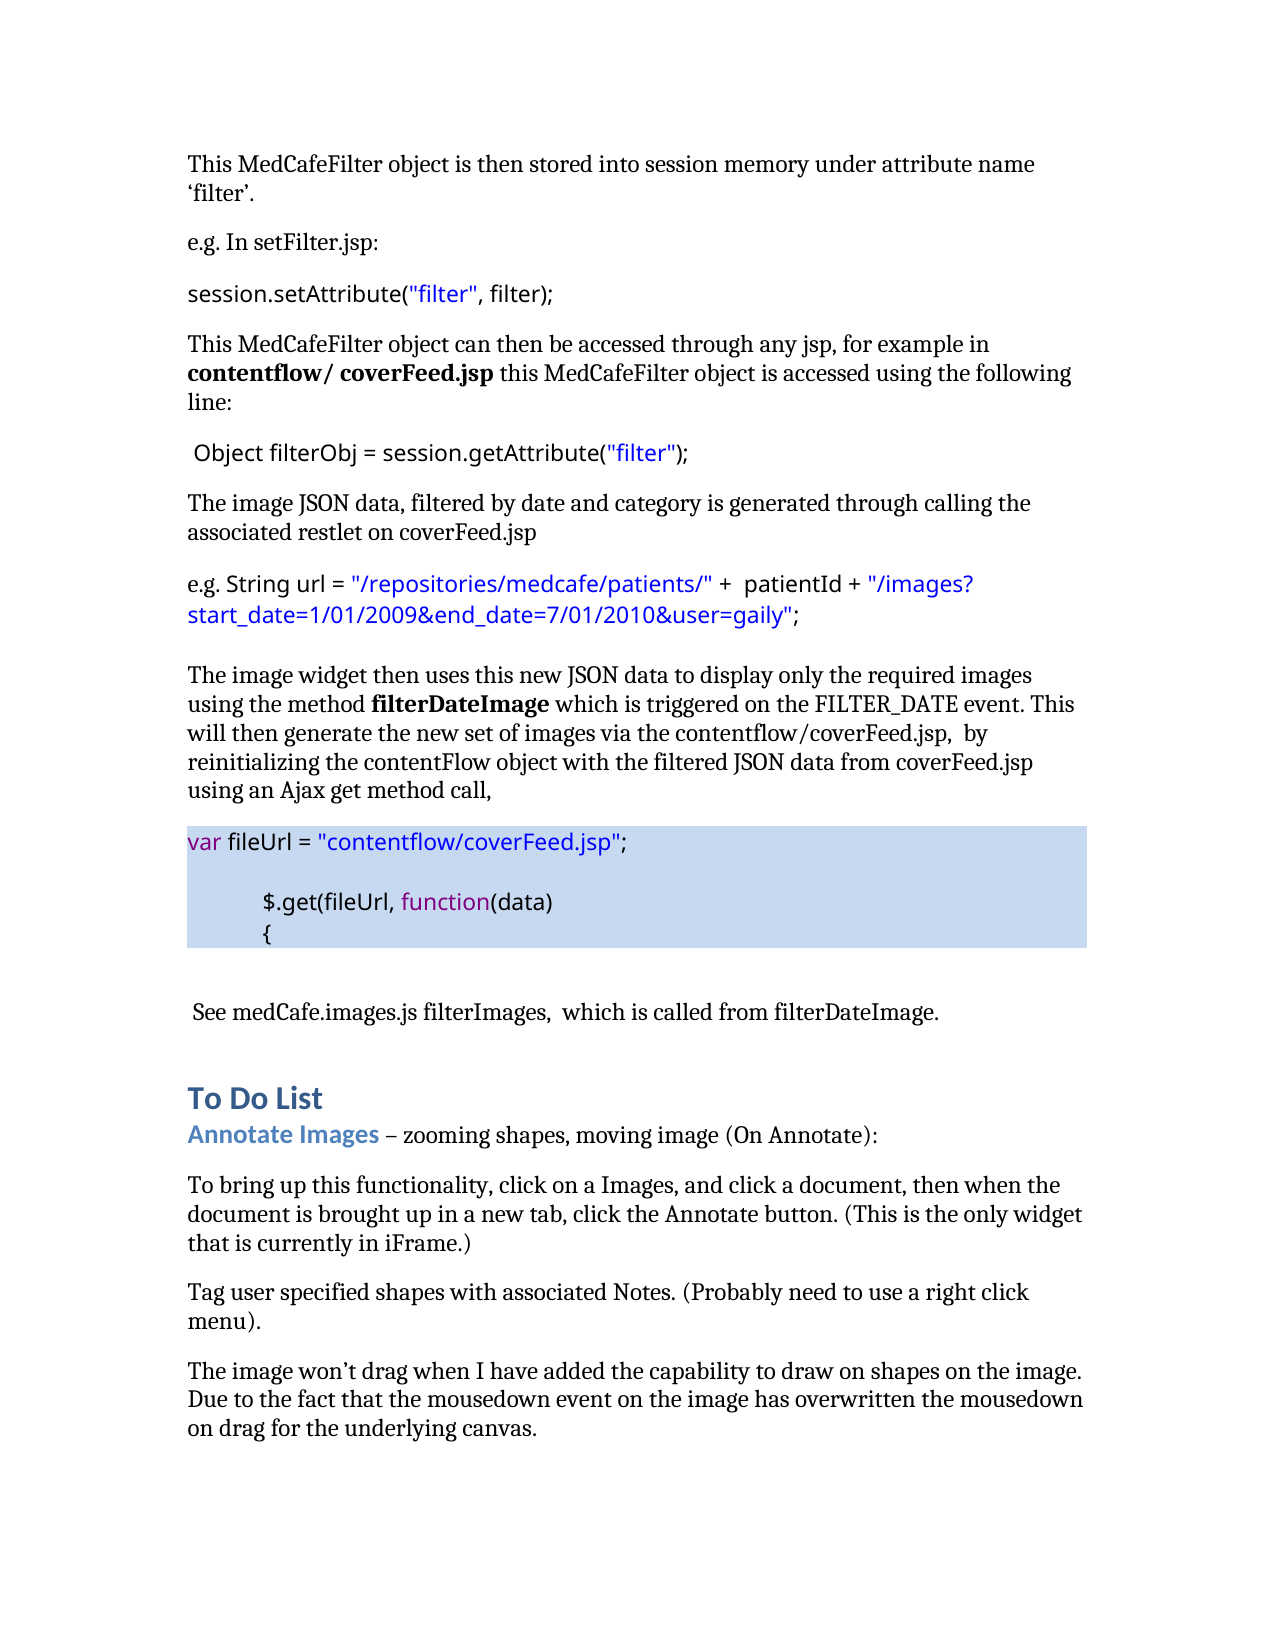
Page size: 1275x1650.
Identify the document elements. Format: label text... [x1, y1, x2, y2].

text The image widget then uses this new JSON data to display only the required images using the method filterDateImage which is triggered on the FILTER_DATE event. This will then generate the new set of images via the contentflow/coverFeed.jsp, by reinitializing the contentFlow object with the filtered JSON data from coverFeed.jsp using an Ajax get method call, [187, 661, 1087, 805]
text e.g. In setFilter.jsp: [187, 228, 1087, 257]
text session.setAttribute("filter", filter); [187, 278, 1087, 309]
text $.get(fileUrl, function(data) [187, 886, 1087, 917]
text See medCafe.images.js filterImages, which is called from filterDateImage. [187, 998, 1087, 1027]
text var fileUrl = "contentflow/coverFeed.jsp"; [187, 826, 1087, 857]
text Tag user specified shapes with associated Notes. (Probably need to use a right click menu). [187, 1278, 1087, 1336]
text Object filterObj = session.getAttribute("filter"); [187, 437, 1087, 468]
text This MedCafeFilter object is then stored into session memory under attribute name ‘filter’. [187, 150, 1087, 207]
subtitle To Do List [187, 1077, 1087, 1117]
text To bring up this functionality, click on a Images, and click a document, then when the document is brought up in a new tab, click the Annotate button. (This is the only widget that is currently in iFrame.) [187, 1171, 1087, 1257]
text The image JSON data, filtered by date and category is generated through calling the associated restlet on coverFeed.jsp [187, 489, 1087, 547]
text This MedCafeFilter object can then be accessed through any jsp, for example in contentflow/ coverFeed.jsp this MedCafeFilter object is accessed using the following line: [187, 330, 1087, 416]
text e.g. String url = "/repositories/medcafe/patients/" + patientId + "/images?start_date=1/01/2009&end_date=7/01/2010&user=gaily"; [187, 567, 1087, 630]
text Annotate Images – zooming shapes, moving image (On Annotate): [187, 1117, 1087, 1150]
text { [187, 917, 1087, 948]
text The image won’t drag when I have added the capability to draw on shapes on the image. Due to the fact that the mousedown event on the image has overwritten the mousedown on drag for the underlying canvas. [187, 1357, 1087, 1443]
